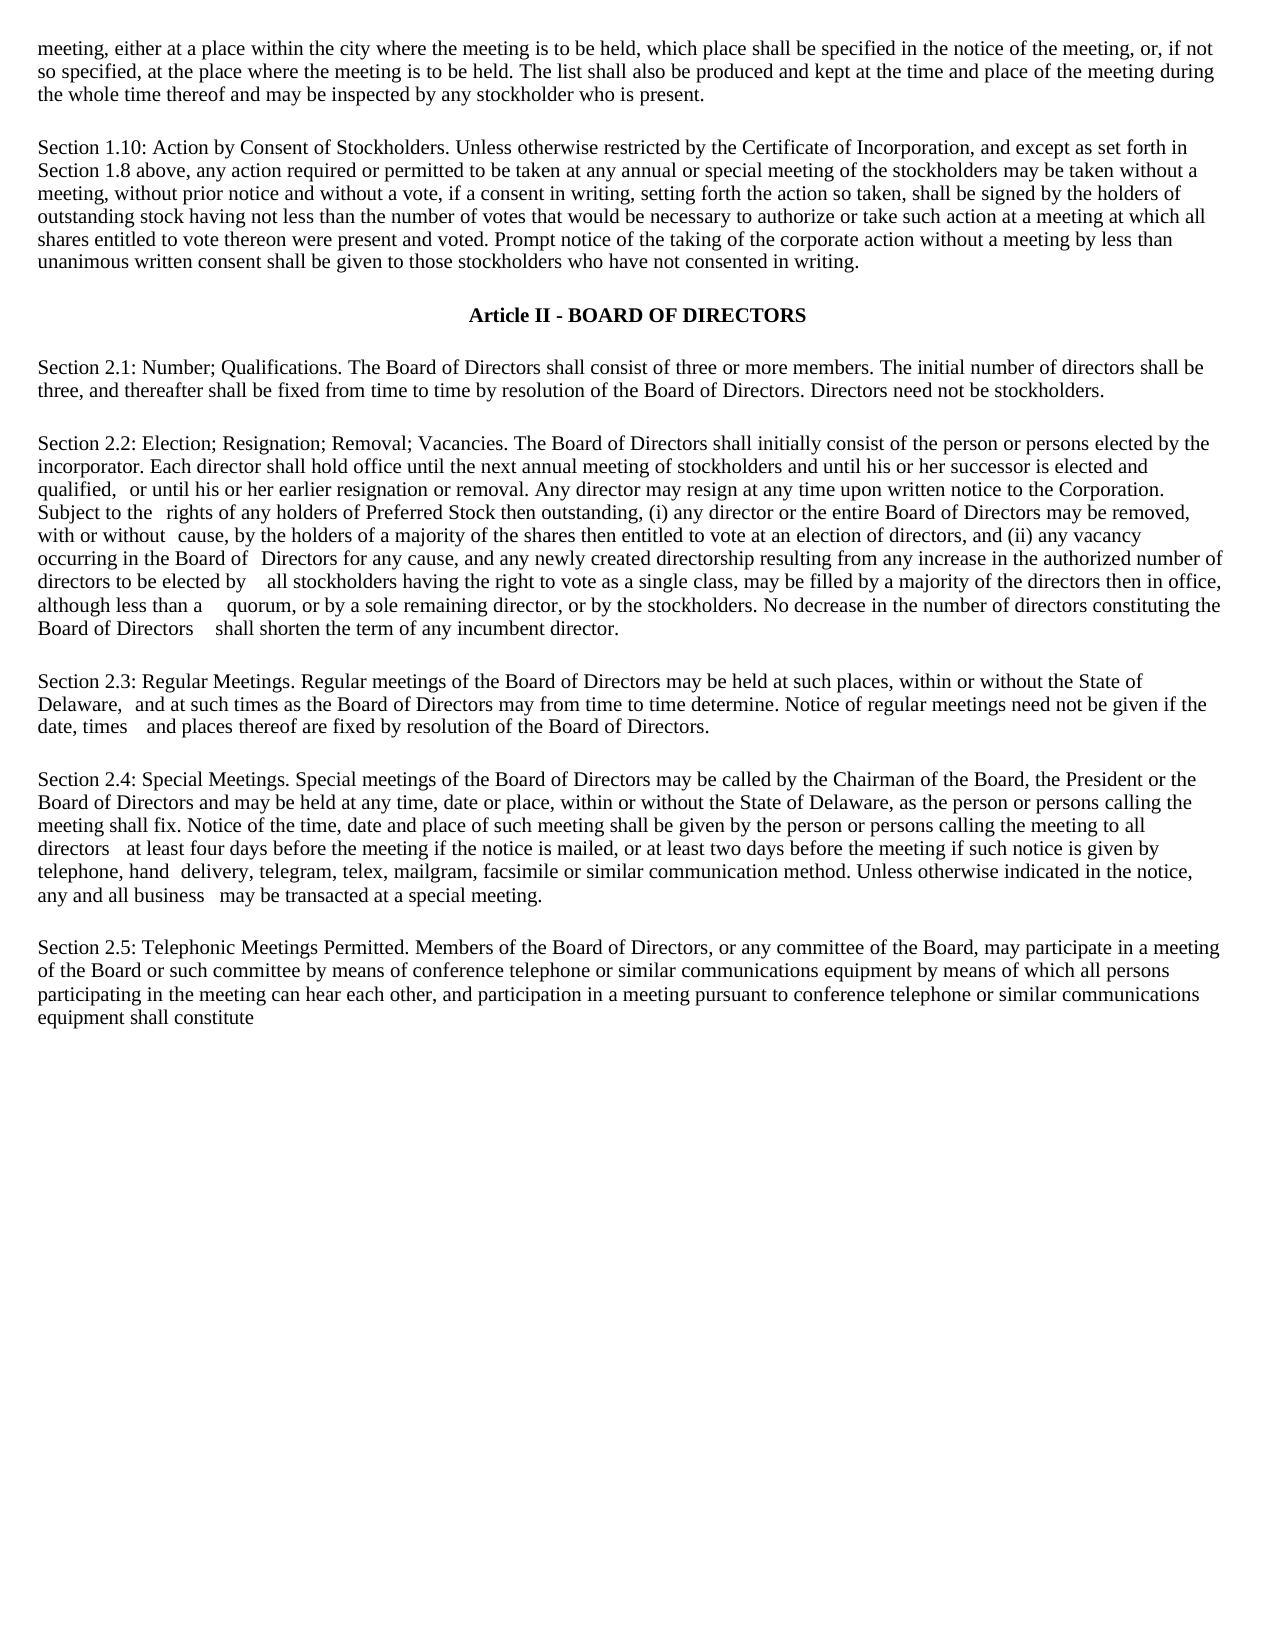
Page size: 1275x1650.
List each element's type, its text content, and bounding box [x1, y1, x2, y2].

subtitle Article II - BOARD OF DIRECTORS [248, 303, 1027, 327]
text Section 2.2: Election; Resignation; Removal; Vacancies. The Board of Directors shall initially consist of the person or persons elected by the incorporator. Each director shall hold office until the next annual meeting of stockholders and until his or her successor is elected and qualified, or until his or her earlier resignation or removal. Any director may resign at any time upon written notice to the Corporation. Subject to the rights of any holders of Preferred Stock then outstanding, (i) any director or the entire Board of Directors may be removed, with or without cause, by the holders of a majority of the shares then entitled to vote at an election of directors, and (ii) any vacancy occurring in the Board of Directors for any cause, and any newly created directorship resulting from any increase in the authorized number of directors to be elected by all stockholders having the right to vote as a single class, may be filled by a majority of the directors then in office, although less than a quorum, or by a sole remaining director, or by the stockholders. No decrease in the number of directors constituting the Board of Directors shall shorten the term of any incumbent director. [37, 432, 1223, 640]
text Section 1.10: Action by Consent of Stockholders. Unless otherwise restricted by the Certificate of Incorporation, and except as set forth in Section 1.8 above, any action required or permitted to be taken at any annual or special meeting of the stockholders may be taken without a meeting, without prior notice and without a vote, if a consent in writing, setting forth the action so taken, shall be signed by the holders of outstanding stock having not less than the number of votes that would be necessary to authorize or take such action at a meeting at which all shares entitled to vote thereon were present and voted. Prompt notice of the taking of the corporate action without a meeting by less than unanimous written consent shall be given to those stockholders who have not consented in writing. [37, 136, 1222, 273]
text Section 2.3: Regular Meetings. Regular meetings of the Board of Directors may be held at such places, within or without the State of Delaware, and at such times as the Board of Directors may from time to time determine. Notice of regular meetings need not be given if the date, times and places thereof are fixed by resolution of the Board of Directors. [37, 670, 1223, 738]
text Section 2.5: Telephonic Meetings Permitted. Members of the Board of Directors, or any committee of the Board, may participate in a meeting of the Board or such committee by means of conference telephone or similar communications equipment by means of which all persons participating in the meeting can hear each other, and participation in a meeting pursuant to conference telephone or similar communications equipment shall constitute [37, 936, 1222, 1029]
text meeting, either at a place within the city where the meeting is to be held, which place shall be specified in the notice of the meeting, or, if not so specified, at the place where the meeting is to be held. The list shall also be produced and kept at the time and place of the meeting during the whole time thereof and may be inspected by any stockholder who is present. [37, 37, 1214, 106]
text Section 2.4: Special Meetings. Special meetings of the Board of Directors may be called by the Chairman of the Board, the President or the Board of Directors and may be held at any time, date or place, within or without the State of Delaware, as the person or persons calling the meeting shall fix. Notice of the time, date and place of such meeting shall be given by the person or persons calling the meeting to all directors at least four days before the meeting if the notice is mailed, or at least two days before the meeting if such notice is given by telephone, hand delivery, telegram, telex, mailgram, facsimile or similar communication method. Unless otherwise indicated in the notice, any and all business may be transacted at a special meeting. [37, 768, 1220, 907]
text Section 2.1: Number; Qualifications. The Board of Directors shall consist of three or more members. The initial number of directors shall be three, and thereafter shall be fixed from time to time by resolution of the Board of Directors. Directors need not be stockholders. [37, 356, 1222, 402]
